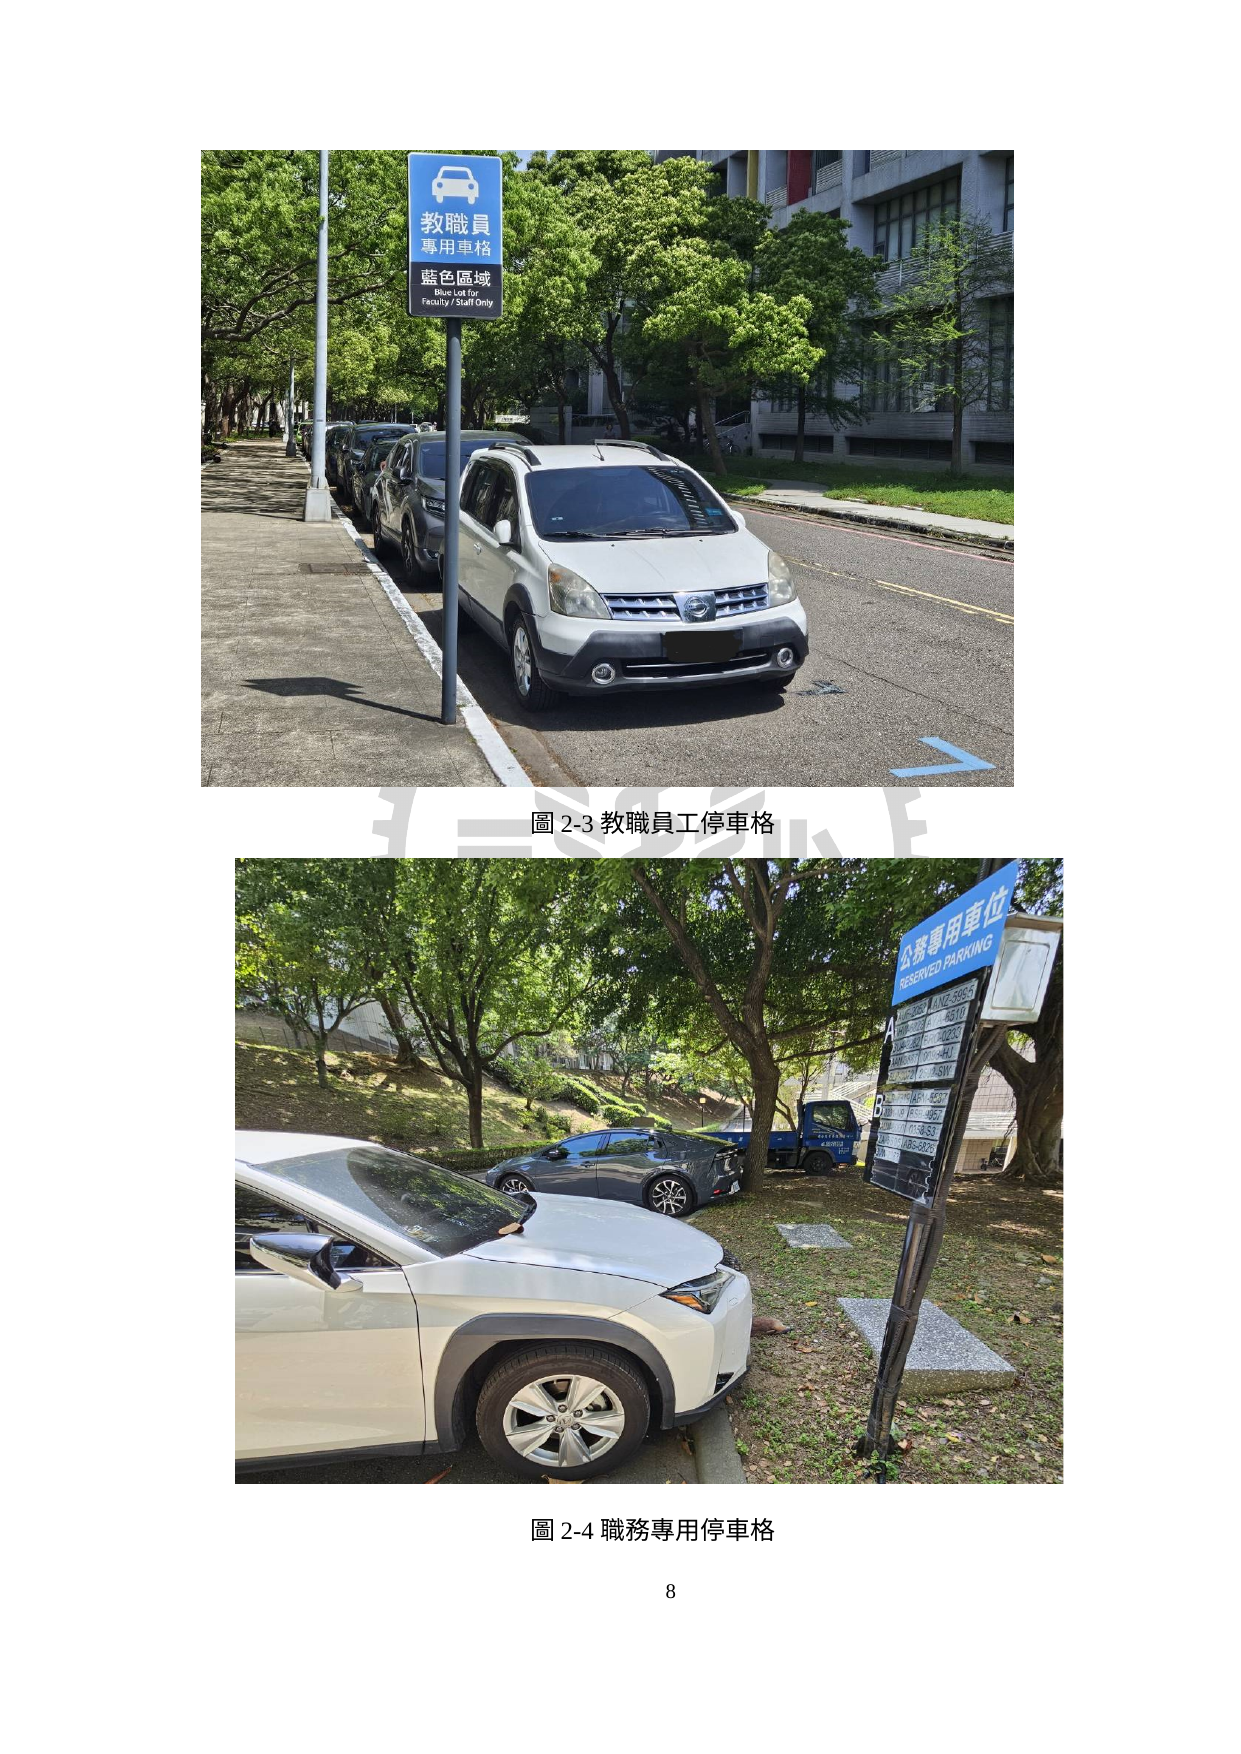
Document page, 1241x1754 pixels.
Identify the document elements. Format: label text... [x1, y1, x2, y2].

text 圖2-3 教職員工停車格 [187, 802, 1097, 840]
picture [201, 150, 1014, 787]
picture [235, 858, 1064, 1484]
text 圖2-4 職務專用停車格 [187, 1510, 1097, 1547]
